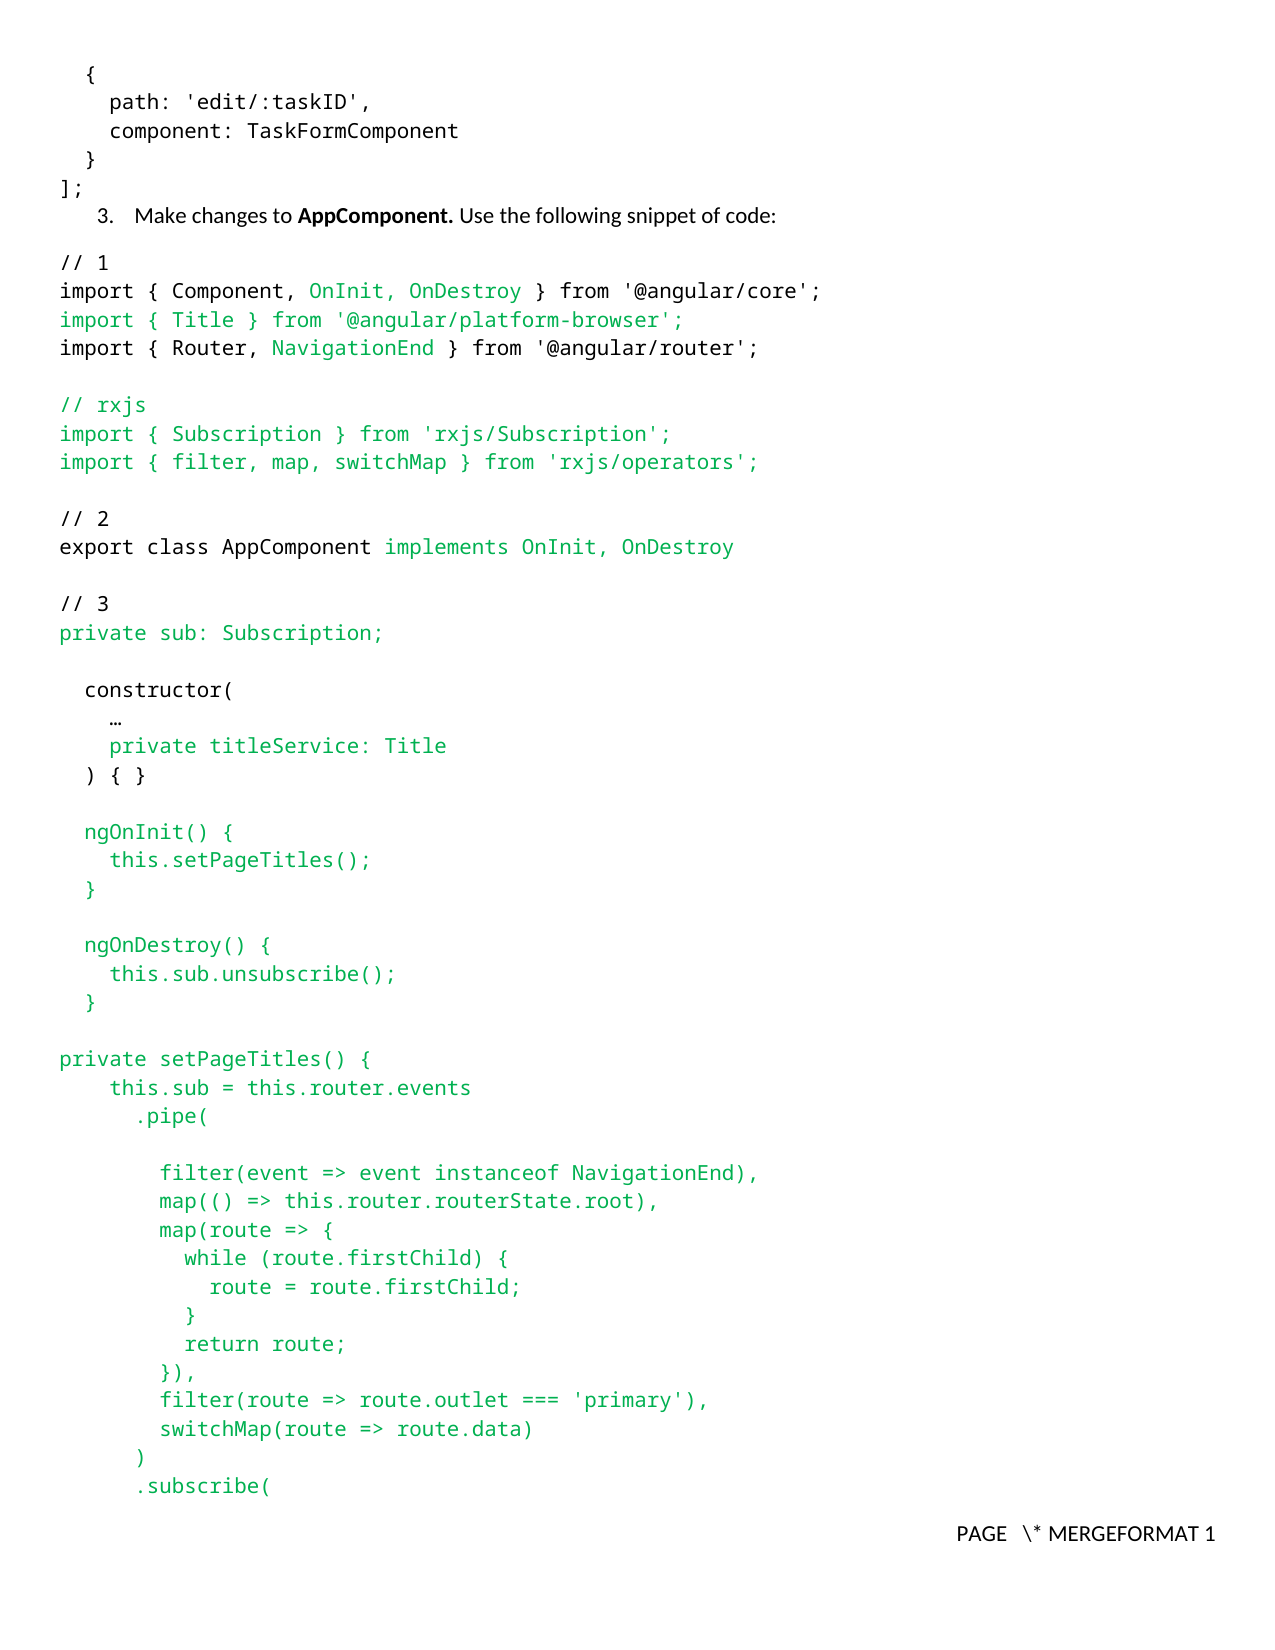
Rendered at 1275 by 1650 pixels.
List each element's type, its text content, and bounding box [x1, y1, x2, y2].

text filter(route => route.outlet === 'primary'), [59, 1386, 1216, 1414]
text } [59, 874, 1216, 902]
text .subscribe( [59, 1471, 1216, 1499]
text filter(event => event instanceof NavigationEnd), [59, 1158, 1216, 1187]
text } [59, 1300, 1216, 1329]
text this.setPageTitles(); [59, 845, 1216, 874]
text } [59, 987, 1216, 1016]
text export class AppComponent implements OnInit, OnDestroy [59, 532, 1216, 561]
text ]; [59, 173, 1216, 201]
text import { filter, map, switchMap } from 'rxjs/operators'; [59, 447, 1216, 476]
text while (route.firstChild) { [59, 1243, 1216, 1272]
text ) [59, 1442, 1216, 1471]
text private setPageTitles() { [59, 1044, 1216, 1073]
text switchMap(route => route.data) [59, 1414, 1216, 1442]
text // rxjs [59, 390, 1216, 419]
text import { Router, NavigationEnd } from '@angular/router'; [59, 333, 1216, 362]
text import { Component, OnInit, OnDestroy } from '@angular/core'; [59, 277, 1216, 305]
text map(route => { [59, 1215, 1216, 1243]
text { [59, 59, 1216, 87]
text .pipe( [59, 1101, 1216, 1130]
text return route; [59, 1329, 1216, 1357]
text map(() => this.router.routerState.root), [59, 1187, 1216, 1215]
text ngOnDestroy() { [59, 931, 1216, 959]
text constructor( [59, 675, 1216, 703]
text … [59, 703, 1216, 732]
text import { Subscription } from 'rxjs/Subscription'; [59, 419, 1216, 447]
text this.sub.unsubscribe(); [59, 959, 1216, 987]
text ngOnInit() { [59, 817, 1216, 845]
text this.sub = this.router.events [59, 1073, 1216, 1101]
text private sub: Subscription; [59, 618, 1216, 646]
text } [59, 144, 1216, 173]
text route = route.firstChild; [59, 1272, 1216, 1300]
text component: TaskFormComponent [59, 116, 1216, 144]
list Make changes to AppComponent. Use the following snippet of code: [97, 201, 1216, 229]
text ) { } [59, 760, 1216, 788]
text // 3 [59, 589, 1216, 618]
text }), [59, 1357, 1216, 1386]
text path: 'edit/:taskID', [59, 87, 1216, 116]
text private titleService: Title [59, 732, 1216, 760]
text // 1 [59, 248, 1216, 277]
text import { Title } from '@angular/platform-browser'; [59, 305, 1216, 333]
text // 2 [59, 504, 1216, 532]
